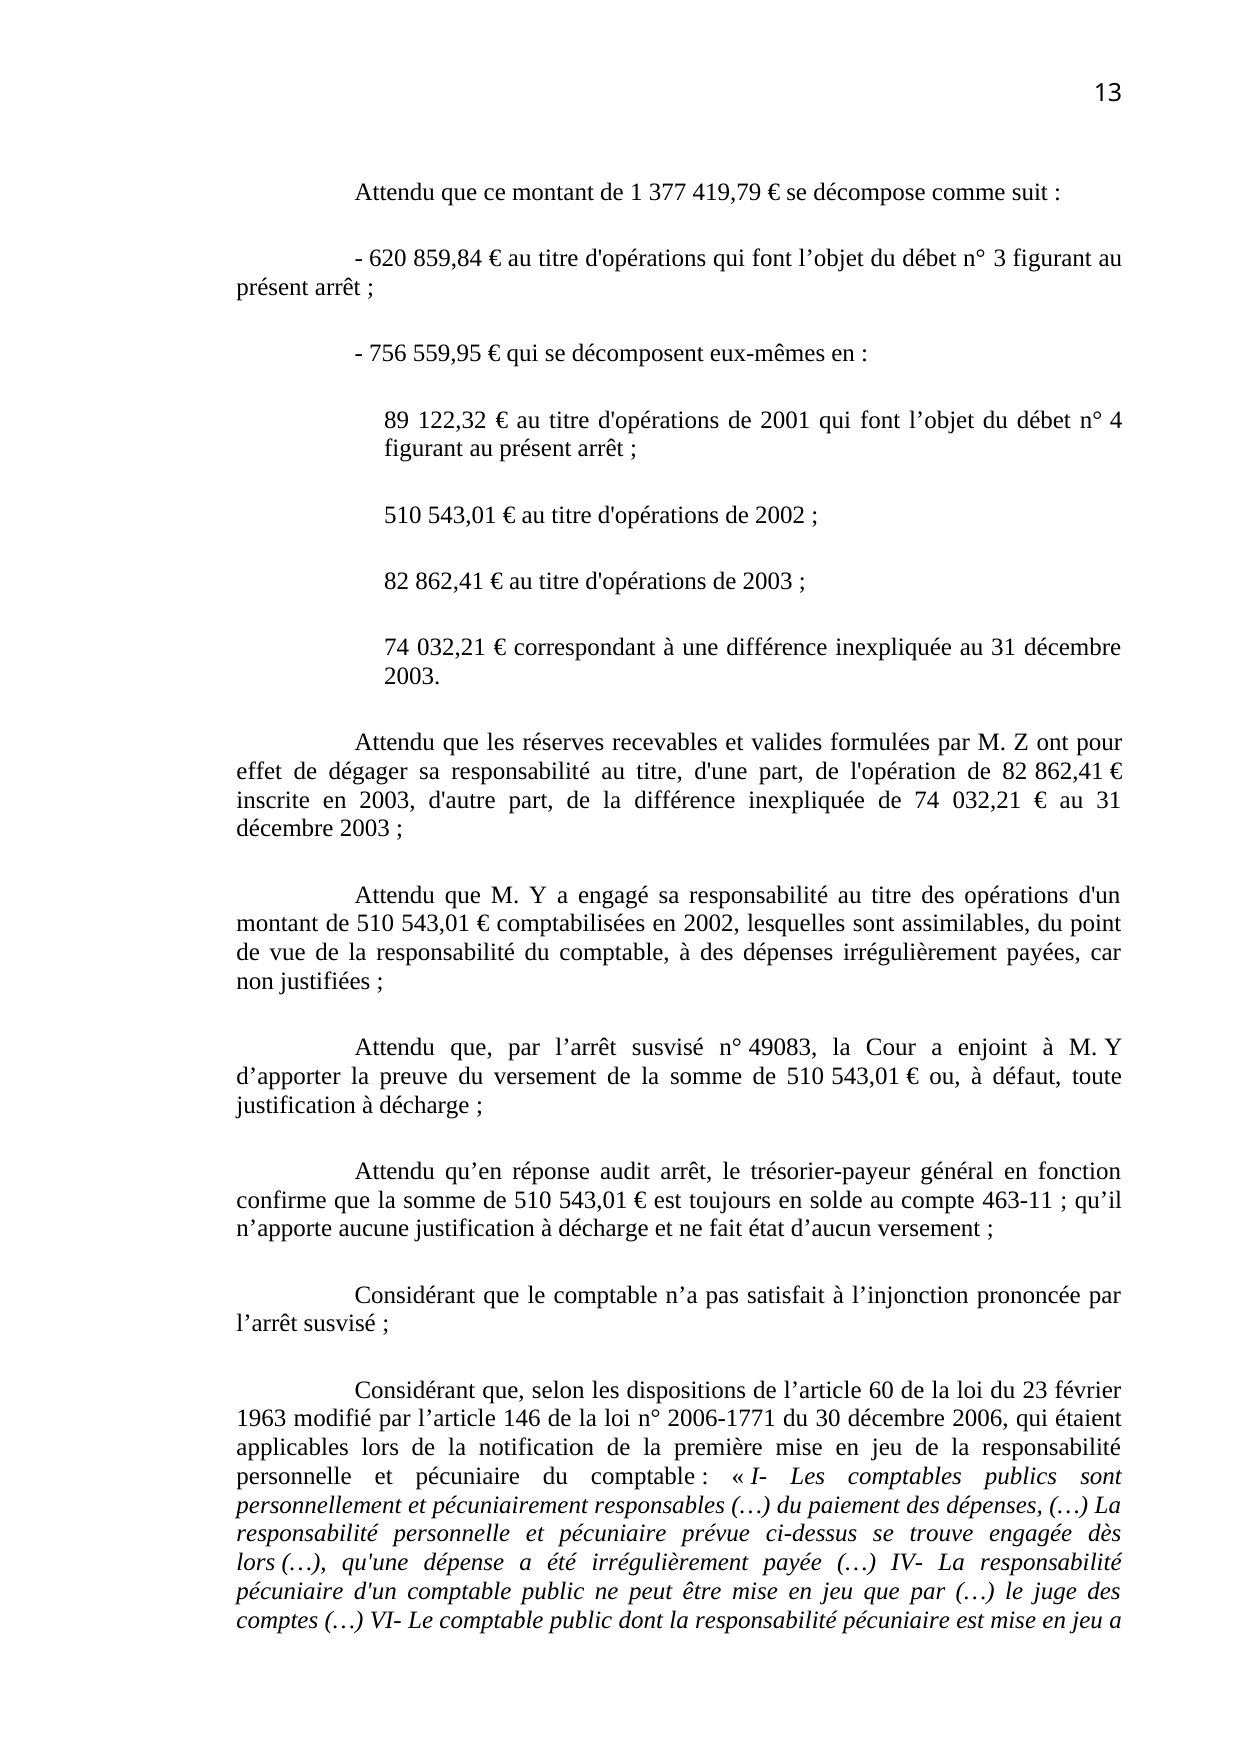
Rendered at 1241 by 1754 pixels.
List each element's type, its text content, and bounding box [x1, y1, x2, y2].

text Considérant que le comptable n’a pas satisfait à l’injonction prononcée par l’arrêt susvisé ; [236, 1280, 1122, 1337]
text Attendu que, par l’arrêt susvisé n° 49083, la Cour a enjoint à M. Y d’apporter la preuve du versement de la somme de 510 543,01 € ou, à défaut, toute justification à décharge ; [236, 1032, 1122, 1118]
text Attendu que les réserves recevables et valides formulées par M. Z ont pour effet de dégager sa responsabilité au titre, d'une part, de l'opération de 82 862,41 € inscrite en 2003, d'autre part, de la différence inexpliquée de 74 032,21 € au 31 décembre 2003 ; [236, 727, 1122, 842]
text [236, 1375, 1122, 1633]
text 82 862,41 € au titre d'opérations de 2003 ; [384, 566, 1122, 595]
text - 620 859,84 € au titre d'opérations qui font l’objet du débet n° 3 figurant au présent arrêt ; [236, 243, 1122, 301]
text Attendu que ce montant de 1 377 419,79 € se décompose comme suit : [236, 177, 1122, 206]
text - 756 559,95 € qui se décomposent eux-mêmes en : [236, 338, 1122, 367]
text 89 122,32 € au titre d'opérations de 2001 qui font l’objet du débet n° 4 figurant au présent arrêt ; [384, 405, 1122, 462]
text Attendu qu’en réponse audit arrêt, le trésorier-payeur général en fonction confirme que la somme de 510 543,01 € est toujours en solde au compte 463-11 ; qu’il n’apporte aucune justification à décharge et ne fait état d’aucun versement ; [236, 1156, 1122, 1242]
text 74 032,21 € correspondant à une différence inexpliquée au 31 décembre 2003. [384, 632, 1122, 690]
text 510 543,01 € au titre d'opérations de 2002 ; [384, 500, 1122, 528]
text Attendu que M. Y a engagé sa responsabilité au titre des opérations d'un montant de 510 543,01 € comptabilisées en 2002, lesquelles sont assimilables, du point de vue de la responsabilité du comptable, à des dépenses irrégulièrement payées, car non justifiées ; [236, 880, 1122, 995]
